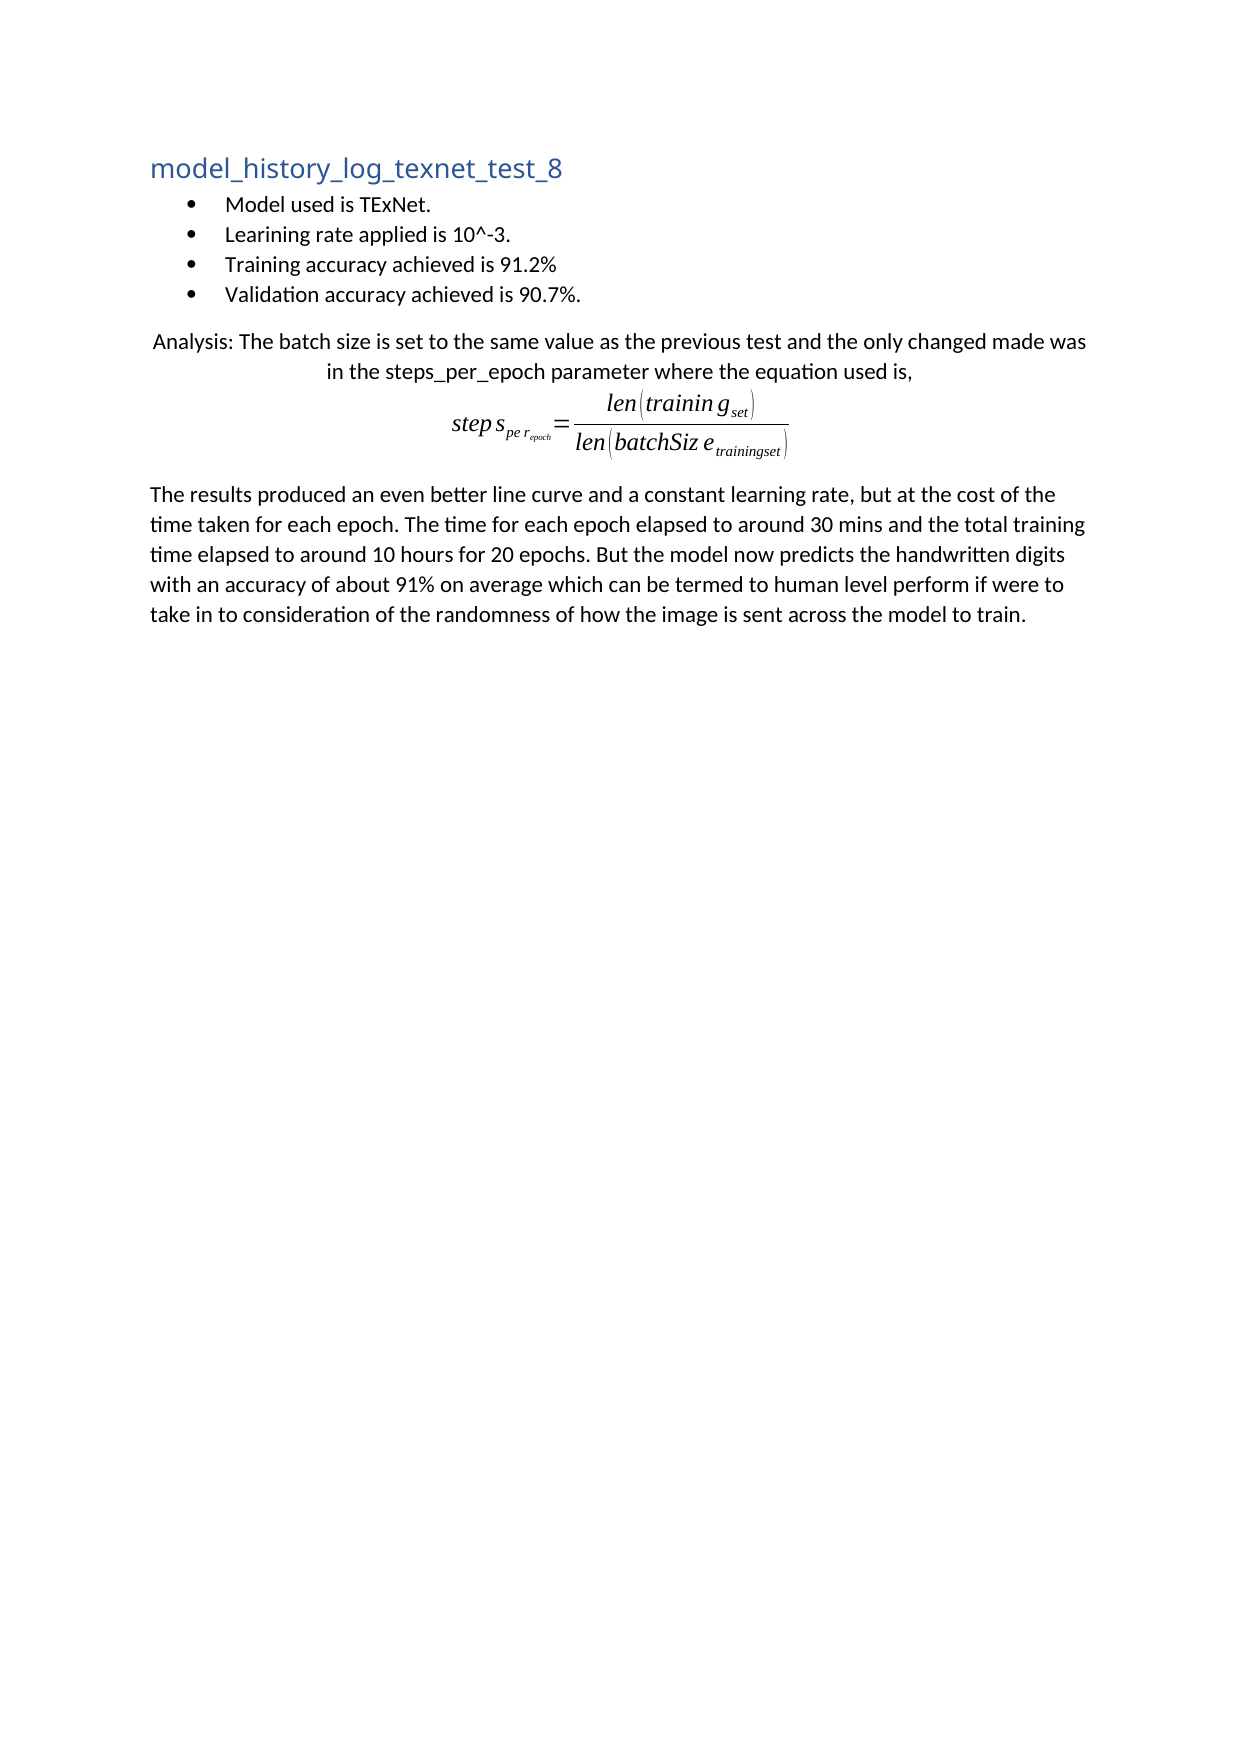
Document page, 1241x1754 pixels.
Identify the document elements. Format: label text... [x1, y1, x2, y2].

list Learining rate applied is 10^-3. [187, 220, 1090, 248]
list Model used is TExNet. [187, 190, 1090, 218]
list Training accuracy achieved is 91.2% [187, 250, 1090, 278]
subtitle model_history_log_texnet_test_8 [150, 150, 1090, 187]
text The results produced an even better line curve and a constant learning rate, but at the cost of the time taken for each epoch. The time for each epoch elapsed to around 30 mins and the total training time elapsed to around 10 hours for 20 epochs. But the model now predicts the handwritten digits with an accuracy of about 91% on average which can be termed to human level perform if were to take in to consideration of the randomness of how the image is sent across the model to train. [150, 480, 1090, 628]
list Validation accuracy achieved is 90.7%. [187, 280, 1090, 308]
text Analysis: The batch size is set to the same value as the previous test and the only changed made was in the steps_per_epoch parameter where the equation used is, [150, 327, 1090, 461]
